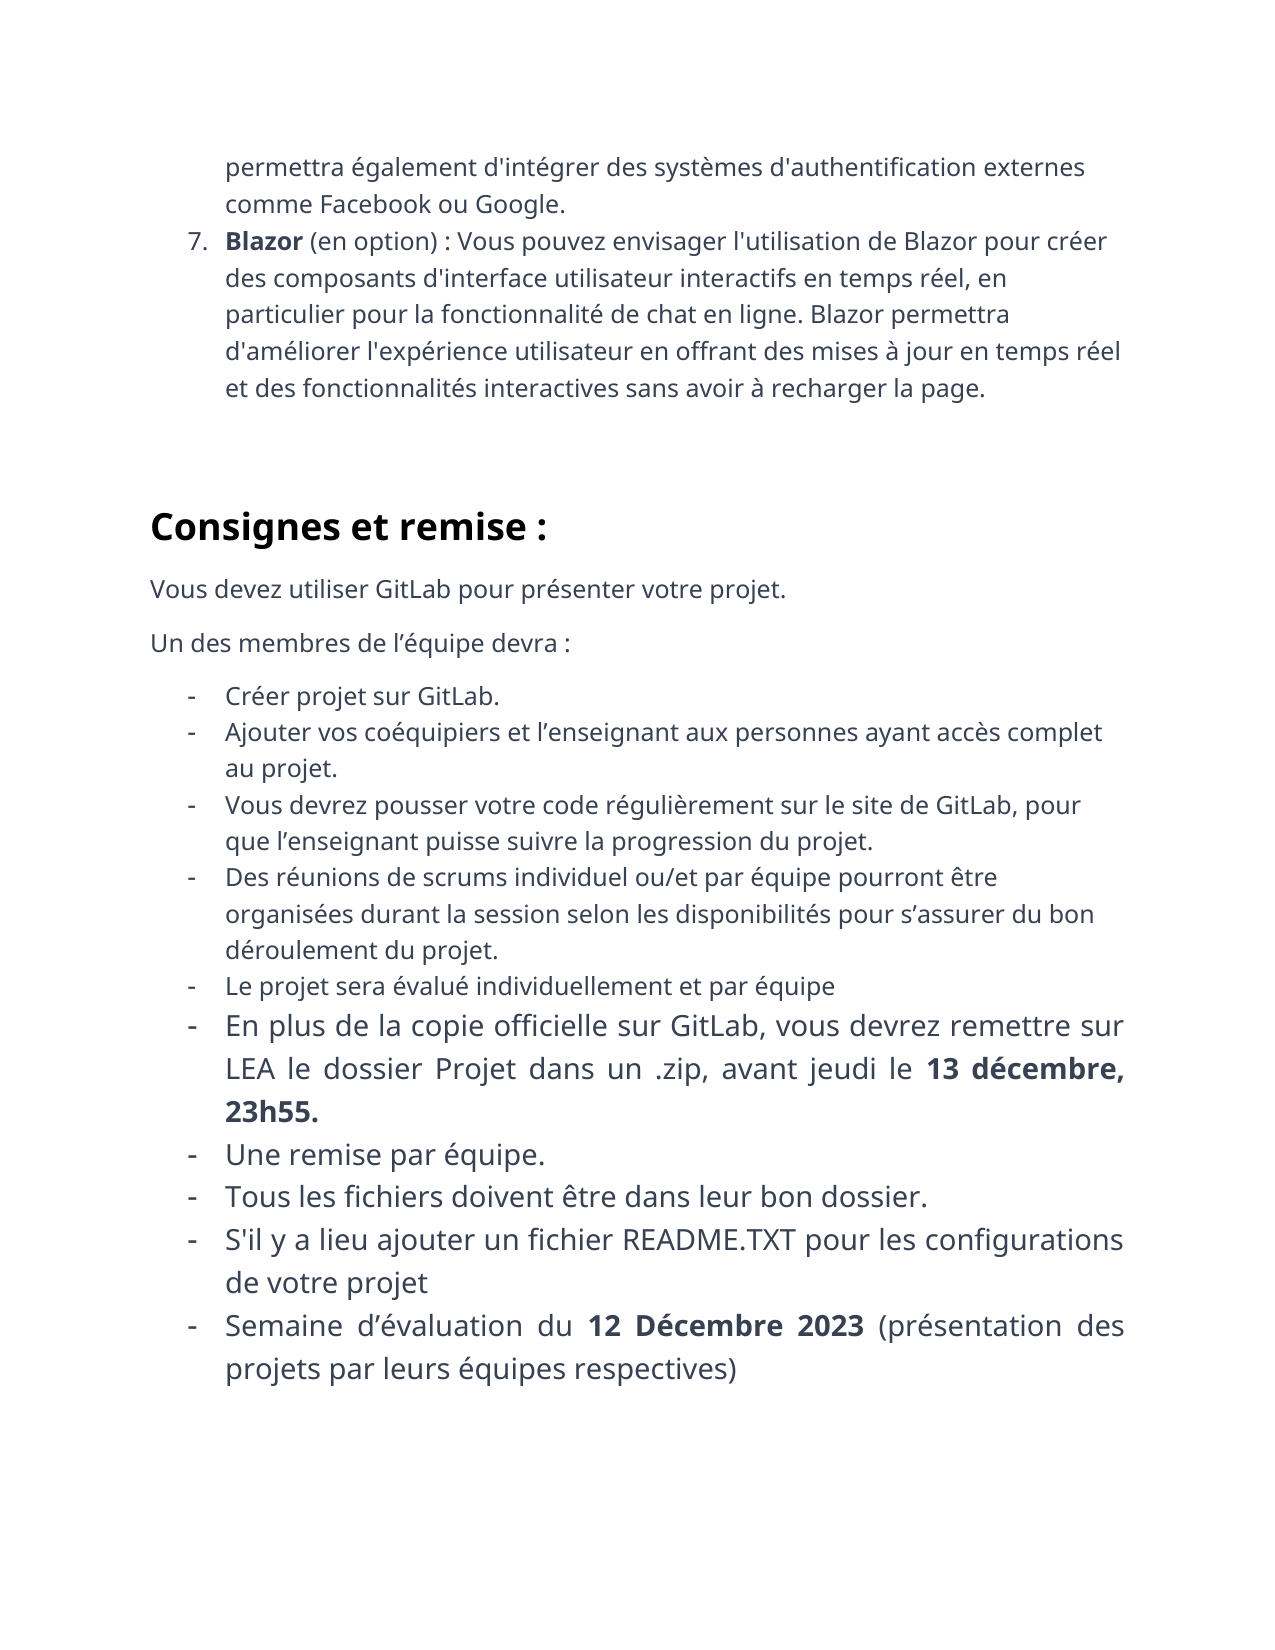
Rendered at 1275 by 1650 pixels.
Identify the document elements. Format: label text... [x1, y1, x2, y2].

list S'il y a lieu ajouter un fichier README.TXT pour les configurations de votre projet [187, 1219, 1125, 1302]
list Des réunions de scrums individuel ou/et par équipe pourront être organisées durant la session selon les disponibilités pour s’assurer du bon déroulement du projet. [187, 860, 1125, 967]
list Vous devrez pousser votre code régulièrement sur le site de GitLab, pour que l’enseignant puisse suivre la progression du projet. [187, 787, 1125, 858]
list Blazor (en option) : Vous pouvez envisager l'utilisation de Blazor pour créer des composants d'interface utilisateur interactifs en temps réel, en particulier pour la fonctionnalité de chat en ligne. Blazor permettra d'améliorer l'expérience utilisateur en offrant des mises à jour en temps réel et des fonctionnalités interactives sans avoir à recharger la page. [187, 223, 1125, 405]
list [187, 150, 1125, 221]
list Le projet sera évalué individuellement et par équipe [187, 969, 1125, 1003]
text Consignes et remise : [150, 501, 1125, 552]
list Une remise par équipe. [187, 1134, 1125, 1173]
list Semaine d’évaluation du 12 Décembre 2023 (présentation des projets par leurs équipes respectives) [187, 1305, 1125, 1388]
text Vous devez utiliser GitLab pour présenter votre projet. [150, 572, 1125, 606]
list En plus de la copie officielle sur GitLab, vous devrez remettre sur LEA le dossier Projet dans un .zip, avant jeudi le 13 décembre, 23h55. [187, 1005, 1125, 1131]
text Un des membres de l’équipe devra : [150, 625, 1125, 659]
list Créer projet sur GitLab. [187, 678, 1125, 712]
list Ajouter vos coéquipiers et l’enseignant aux personnes ayant accès complet au projet. [187, 714, 1125, 785]
list Tous les fichiers doivent être dans leur bon dossier. [187, 1177, 1125, 1216]
